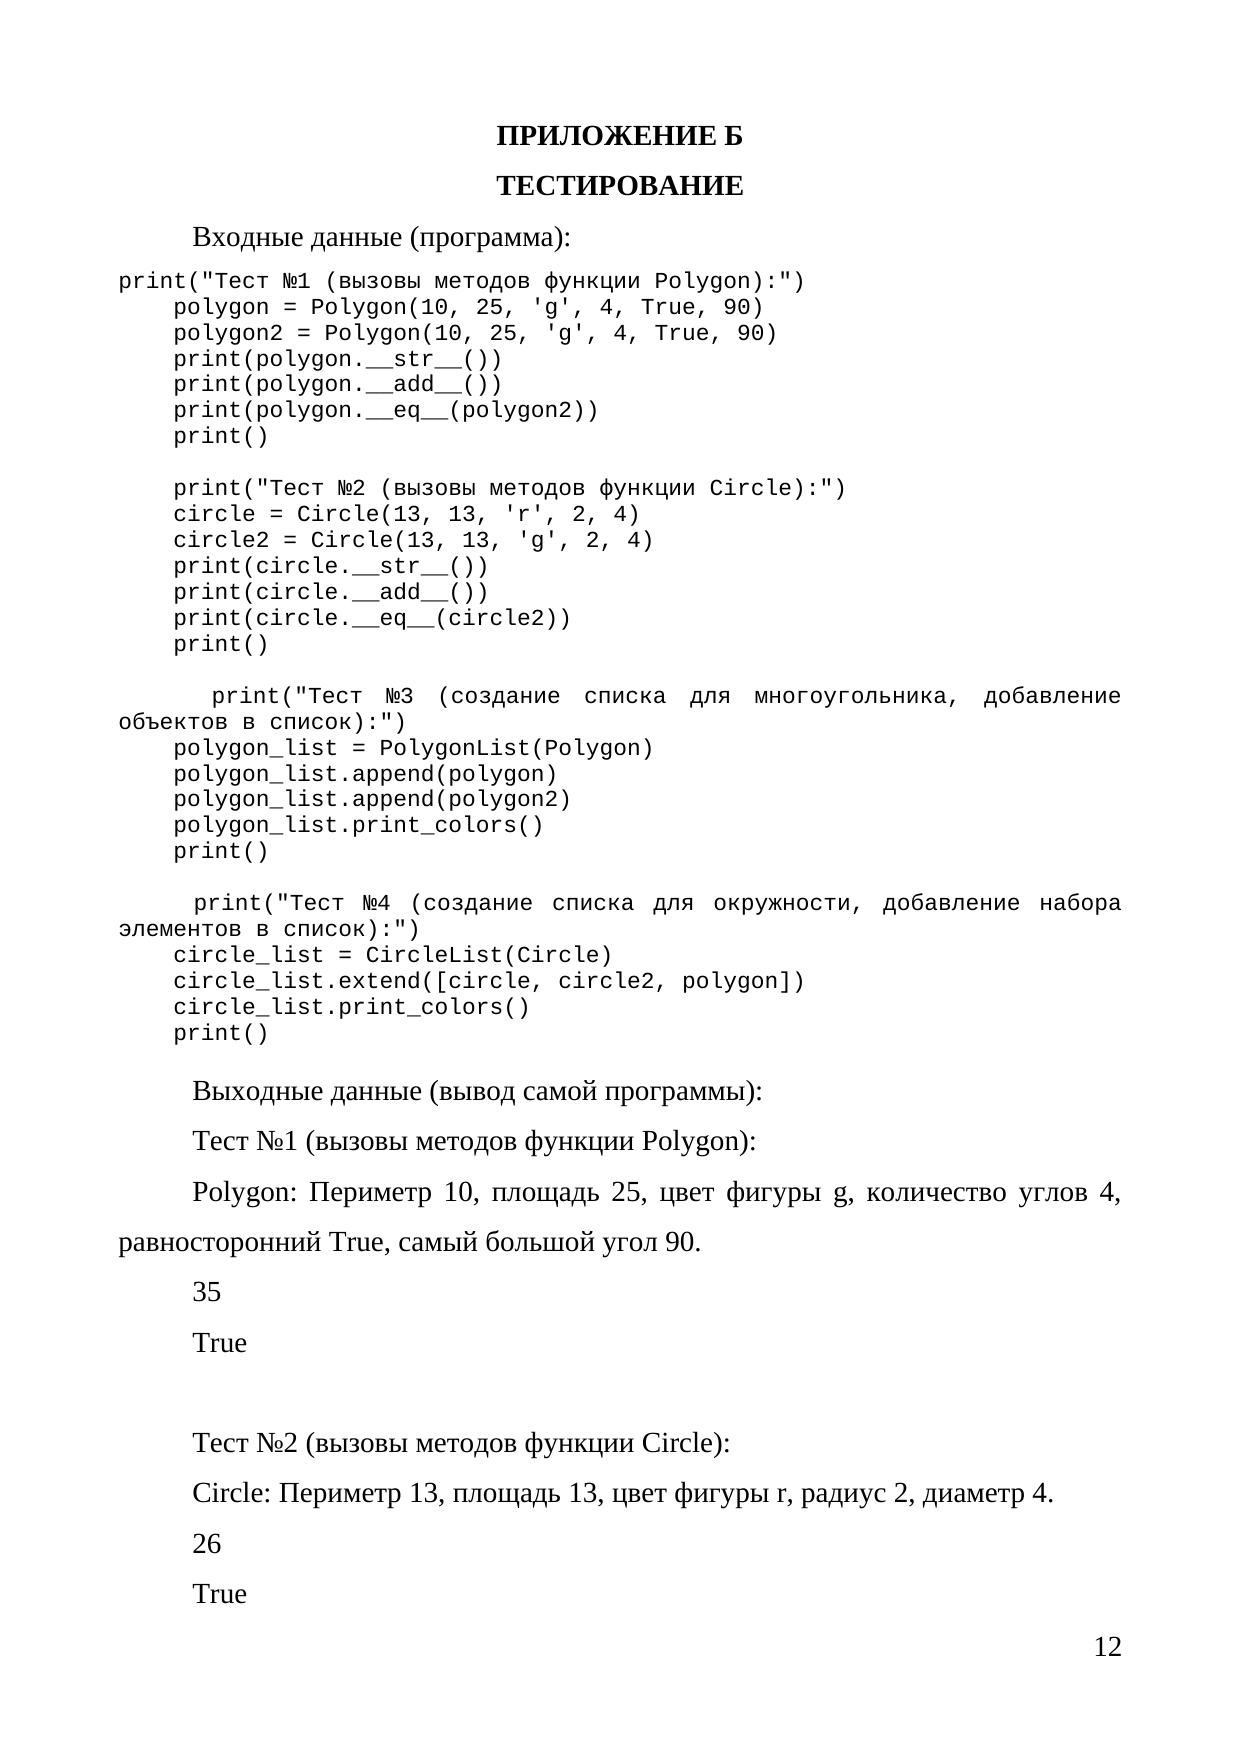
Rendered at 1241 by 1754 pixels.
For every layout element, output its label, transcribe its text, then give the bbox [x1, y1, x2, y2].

text print() [118, 632, 1122, 658]
text print("Тест №1 (вызовы методов функции Polygon):") [118, 269, 1122, 295]
text print() [118, 1021, 1122, 1047]
text circle_list = CircleList(Circle) [118, 943, 1122, 969]
text print(circle.__add__()) [118, 580, 1122, 606]
text print(circle.__str__()) [118, 554, 1122, 580]
text print(polygon.__add__()) [118, 373, 1122, 399]
text print("Тест №2 (вызовы методов функции Circle):") [118, 477, 1122, 502]
text Circle: Периметр 13, площадь 13, цвет фигуры r, радиус 2, диаметр 4. [118, 1476, 1122, 1509]
text circle2 = Circle(13, 13, 'g', 2, 4) [118, 528, 1122, 554]
text polygon_list.append(polygon2) [118, 788, 1122, 814]
text polygon_list = PolygonList(Polygon) [118, 736, 1122, 762]
text print(circle.__eq__(circle2)) [118, 606, 1122, 632]
text circle = Circle(13, 13, 'r', 2, 4) [118, 502, 1122, 528]
text Входные данные (программа): [118, 219, 1122, 252]
text Polygon: Периметр 10, площадь 25, цвет фигуры g, количество углов 4, равносторонний True, самый большой угол 90. [118, 1174, 1122, 1258]
text polygon2 = Polygon(10, 25, 'g', 4, True, 90) [118, 321, 1122, 347]
text print(polygon.__str__()) [118, 347, 1122, 373]
text circle_list.extend([circle, circle2, polygon]) [118, 969, 1122, 995]
text circle_list.print_colors() [118, 995, 1122, 1021]
text Тест №1 (вызовы методов функции Polygon): [118, 1123, 1122, 1157]
text polygon = Polygon(10, 25, 'g', 4, True, 90) [118, 295, 1122, 321]
text True [118, 1325, 1122, 1358]
text Тест №2 (вызовы методов функции Circle): [118, 1425, 1122, 1459]
text print(polygon.__eq__(polygon2)) [118, 399, 1122, 425]
text print("Тест №3 (создание списка для многоугольника, добавление объектов в список):") [118, 684, 1122, 736]
text 35 [118, 1274, 1122, 1308]
text print() [118, 840, 1122, 866]
text polygon_list.print_colors() [118, 814, 1122, 840]
text print() [118, 425, 1122, 451]
text True [118, 1576, 1122, 1610]
text 26 [118, 1526, 1122, 1559]
text print("Тест №4 (создание списка для окружности, добавление набора элементов в список):") [118, 892, 1122, 943]
text Выходные данные (вывод самой программы): [118, 1073, 1122, 1107]
text polygon_list.append(polygon) [118, 762, 1122, 788]
subtitle Приложение Б тЕСТИРОВАНИЕ [118, 118, 1122, 202]
